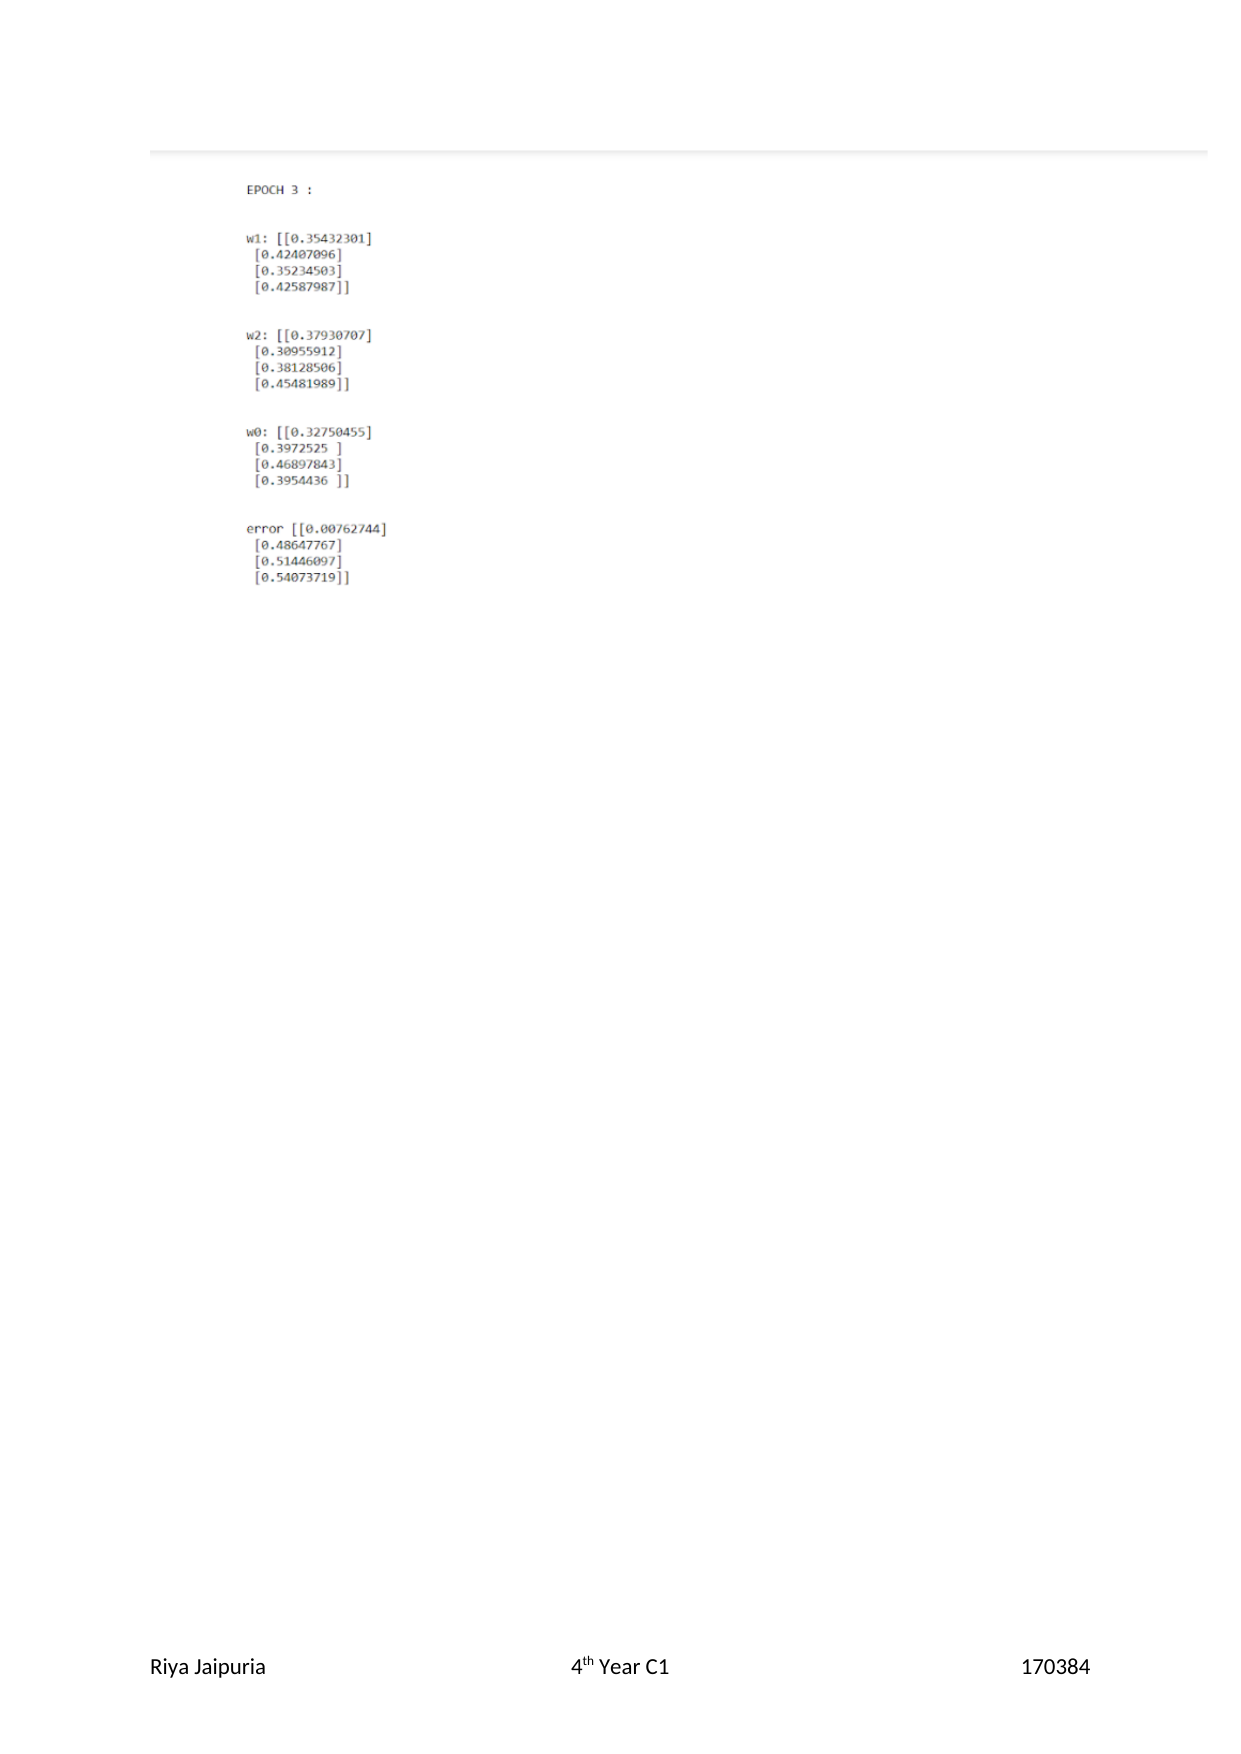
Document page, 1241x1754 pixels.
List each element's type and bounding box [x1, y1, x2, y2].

picture [150, 150, 1208, 636]
